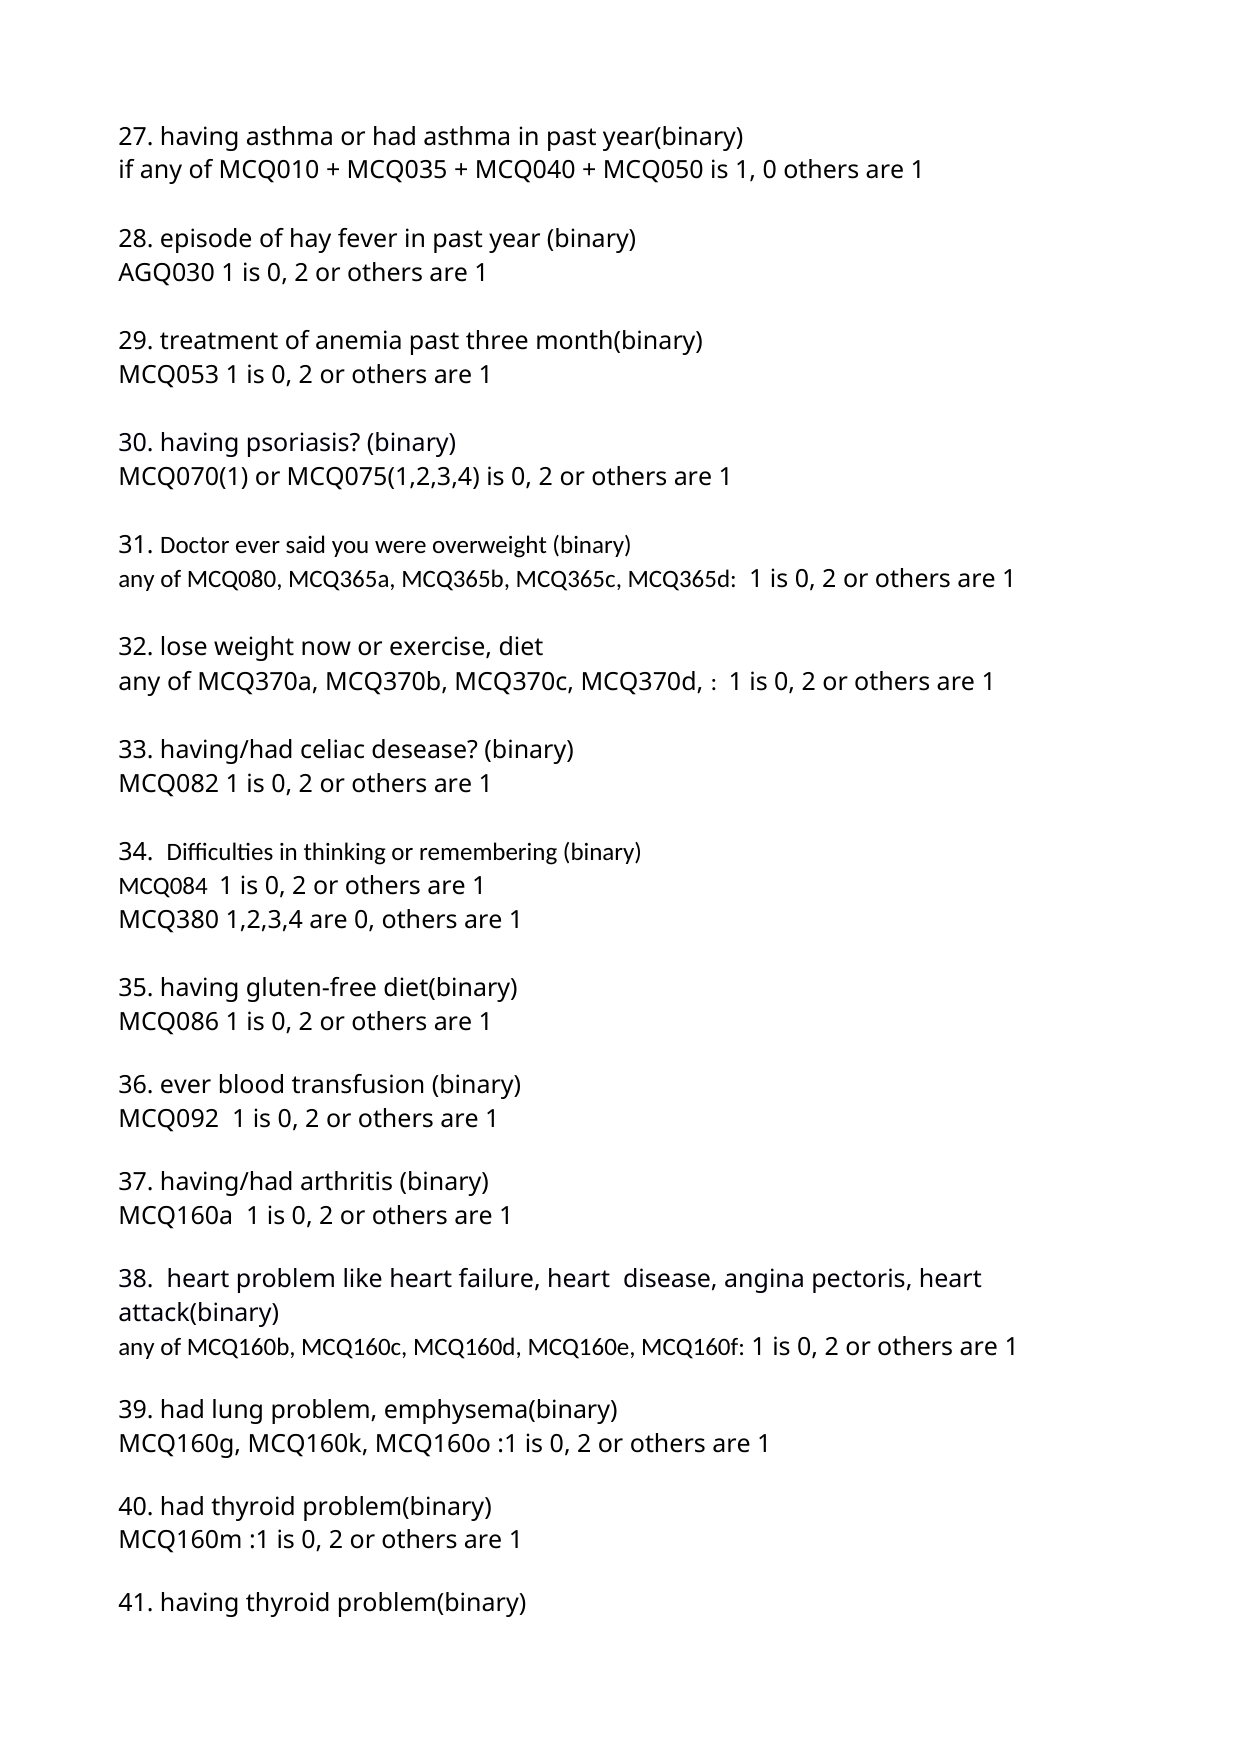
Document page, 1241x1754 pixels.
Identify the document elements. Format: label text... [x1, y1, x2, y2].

text 28. episode of hay fever in past year (binary) [118, 220, 1122, 254]
text MCQ082 1 is 0, 2 or others are 1 [118, 765, 1122, 799]
text any of MCQ080, MCQ365a, MCQ365b, MCQ365c, MCQ365d: 1 is 0, 2 or others are 1 [118, 561, 1122, 595]
text any of MCQ160b, MCQ160c, MCQ160d, MCQ160e, MCQ160f: 1 is 0, 2 or others are 1 [118, 1328, 1122, 1362]
text 37. having/had arthritis (binary) [118, 1163, 1122, 1197]
text 30. having psoriasis? (binary) [118, 425, 1122, 459]
text 35. having gluten-free diet(binary) [118, 970, 1122, 1004]
text AGQ030 1 is 0, 2 or others are 1 [118, 254, 1122, 288]
text MCQ070(1) or MCQ075(1,2,3,4) is 0, 2 or others are 1 [118, 459, 1122, 493]
text MCQ160a 1 is 0, 2 or others are 1 [118, 1197, 1122, 1232]
text MCQ092 1 is 0, 2 or others are 1 [118, 1101, 1122, 1135]
text 32. lose weight now or exercise, diet [118, 629, 1122, 663]
text 40. had thyroid problem(binary) [118, 1488, 1122, 1522]
text 41. having thyroid problem(binary) [118, 1585, 1122, 1619]
text 29. treatment of anemia past three month(binary) [118, 322, 1122, 357]
text 34. Difficulties in thinking or remembering (binary) [118, 833, 1122, 867]
text 27. having asthma or had asthma in past year(binary) [118, 118, 1122, 152]
text 31. Doctor ever said you were overweight (binary) [118, 527, 1122, 561]
text if any of MCQ010 + MCQ035 + MCQ040 + MCQ050 is 1, 0 others are 1 [118, 152, 1122, 186]
text MCQ084 1 is 0, 2 or others are 1 [118, 867, 1122, 902]
text 33. having/had celiac desease? (binary) [118, 731, 1122, 765]
text MCQ053 1 is 0, 2 or others are 1 [118, 357, 1122, 391]
text 38. heart problem like heart failure, heart disease, angina pectoris, heart attack(binary) [118, 1260, 1122, 1328]
text MCQ086 1 is 0, 2 or others are 1 [118, 1004, 1122, 1038]
text MCQ160g, MCQ160k, MCQ160o :1 is 0, 2 or others are 1 [118, 1425, 1122, 1459]
text any of MCQ370a, MCQ370b, MCQ370c, MCQ370d, : 1 is 0, 2 or others are 1 [118, 663, 1122, 697]
text 39. had lung problem, emphysema(binary) [118, 1391, 1122, 1425]
text 36. ever blood transfusion (binary) [118, 1067, 1122, 1101]
text MCQ160m :1 is 0, 2 or others are 1 [118, 1522, 1122, 1556]
text MCQ380 1,2,3,4 are 0, others are 1 [118, 902, 1122, 936]
